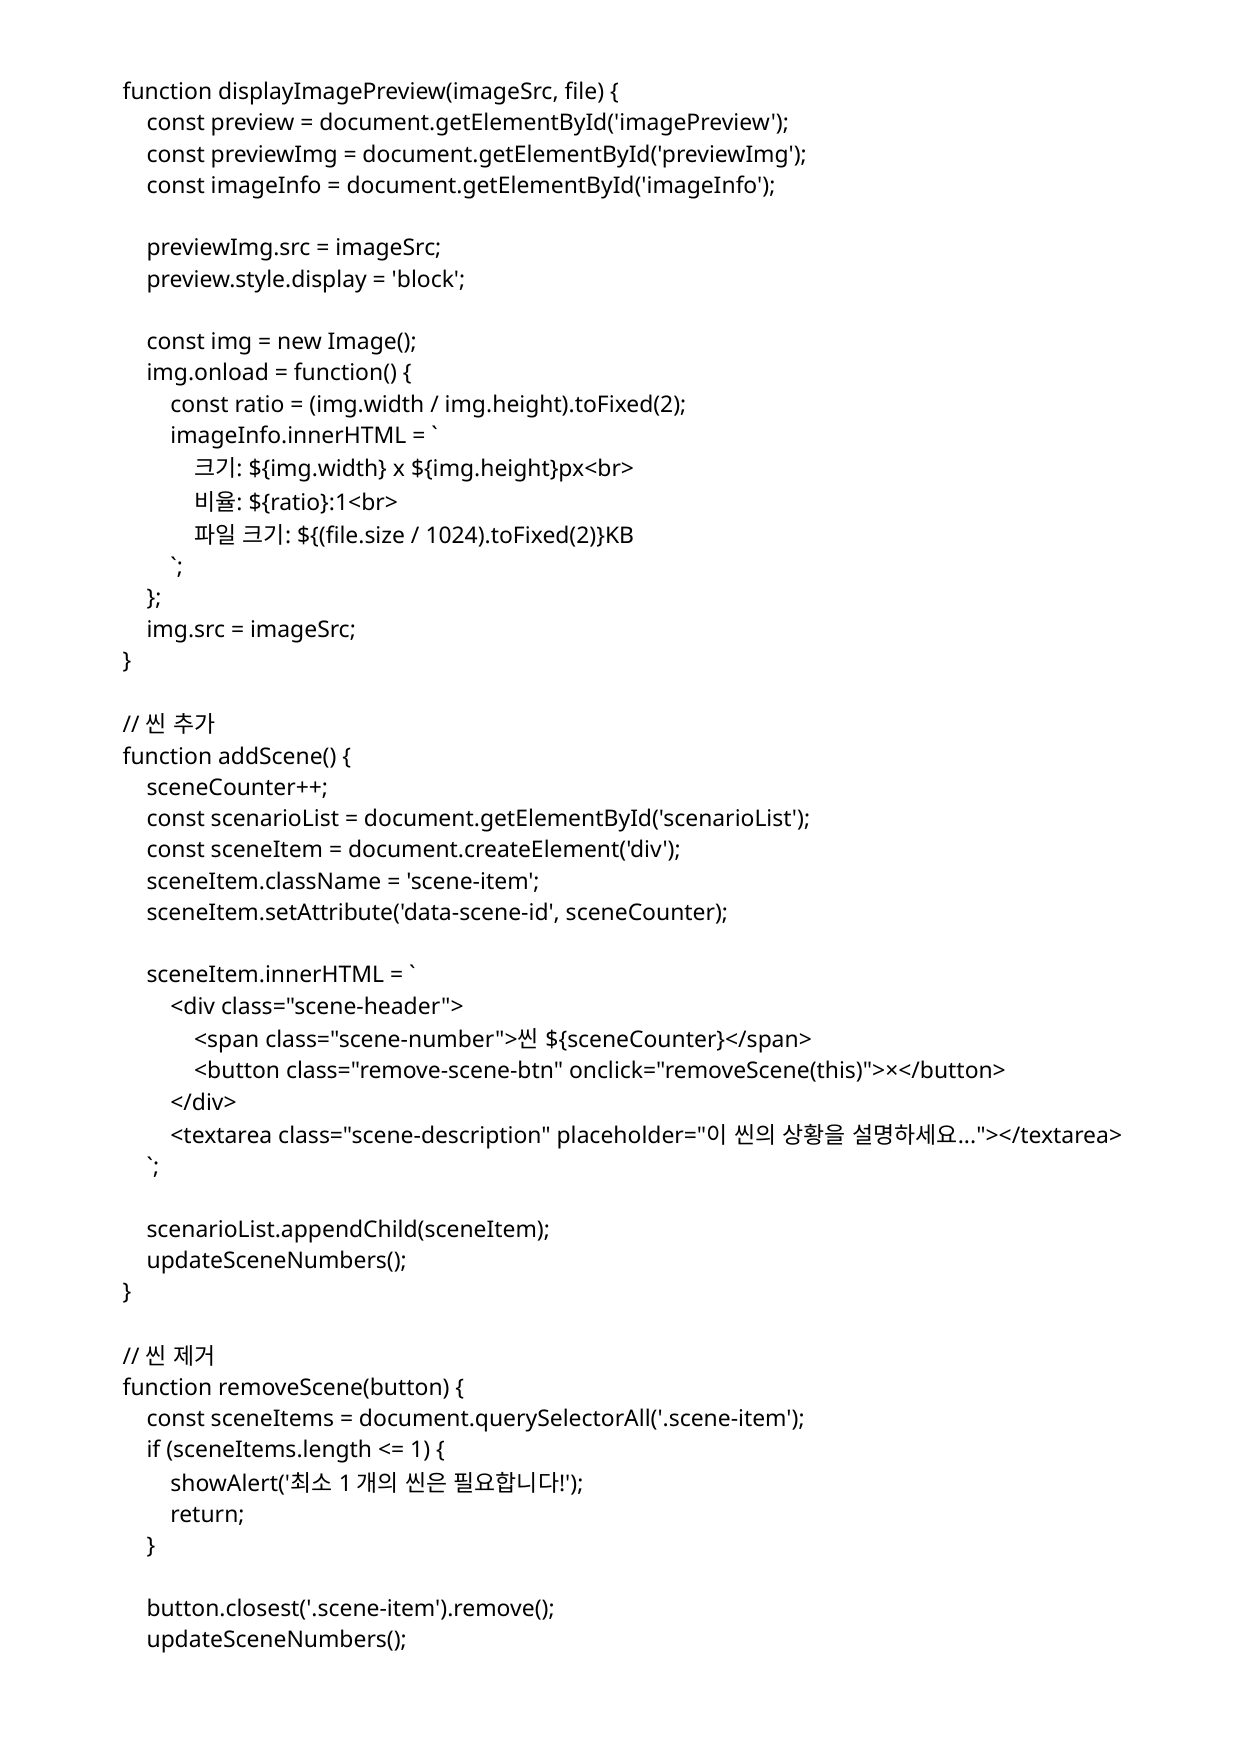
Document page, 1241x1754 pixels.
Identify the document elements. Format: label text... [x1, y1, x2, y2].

text } [75, 1529, 1165, 1560]
text img.onload = function() { [75, 356, 1165, 387]
text sceneCounter++; [75, 771, 1165, 802]
text <button class="remove-scene-btn" onclick="removeScene(this)">×</button> [75, 1054, 1165, 1085]
text 파일 크기: ${(file.size / 1024).toFixed(2)}KB [75, 517, 1165, 550]
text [75, 1402, 1165, 1433]
text }; [75, 581, 1165, 612]
text function addScene() { [75, 739, 1165, 771]
text // 씬 제거 [75, 1337, 1165, 1371]
text // 씬 추가 [75, 706, 1165, 739]
text scenarioList.appendChild(sceneItem); [75, 1212, 1165, 1244]
text preview.style.display = 'block'; [75, 262, 1165, 294]
text function removeScene(button) { [75, 1371, 1165, 1402]
text previewImg.src = imageSrc; [75, 231, 1165, 262]
text sceneItem.className = 'scene-item'; [75, 864, 1165, 896]
text updateSceneNumbers(); [75, 1244, 1165, 1275]
text } [75, 644, 1165, 675]
text const scenarioList = document.getElementById('scenarioList'); [75, 802, 1165, 833]
text <div class="scene-header"> [75, 989, 1165, 1021]
text sceneItem.setAttribute('data-scene-id', sceneCounter); [75, 896, 1165, 927]
text return; [75, 1498, 1165, 1529]
text 비율: ${ratio}:1<br> [75, 483, 1165, 517]
text <textarea class="scene-description" placeholder="이 씬의 상황을 설명하세요..."></textarea> [75, 1117, 1165, 1150]
text const img = new Image(); [75, 325, 1165, 356]
text const ratio = (img.width / img.height).toFixed(2); [75, 387, 1165, 419]
text const sceneItem = document.createElement('div'); [75, 833, 1165, 864]
text `; [75, 550, 1165, 581]
text if (sceneItems.length <= 1) { [75, 1433, 1165, 1464]
text function displayImagePreview(imageSrc, file) { [75, 75, 1165, 106]
text const imageInfo = document.getElementById('imageInfo'); [75, 169, 1165, 200]
text button.closest('.scene-item').remove(); [75, 1592, 1165, 1623]
text } [75, 1275, 1165, 1306]
text </div> [75, 1085, 1165, 1117]
text const preview = document.getElementById('imagePreview'); [75, 106, 1165, 137]
text 크기: ${img.width} x ${img.height}px<br> [75, 450, 1165, 483]
text img.src = imageSrc; [75, 612, 1165, 644]
text updateSceneNumbers(); [75, 1623, 1165, 1654]
text const previewImg = document.getElementById('previewImg'); [75, 137, 1165, 169]
text sceneItem.innerHTML = ` [75, 958, 1165, 989]
text showAlert('최소 1개의 씬은 필요합니다!'); [75, 1464, 1165, 1498]
text imageInfo.innerHTML = ` [75, 419, 1165, 450]
text `; [75, 1150, 1165, 1181]
text <span class="scene-number">씬 ${sceneCounter}</span> [75, 1021, 1165, 1054]
